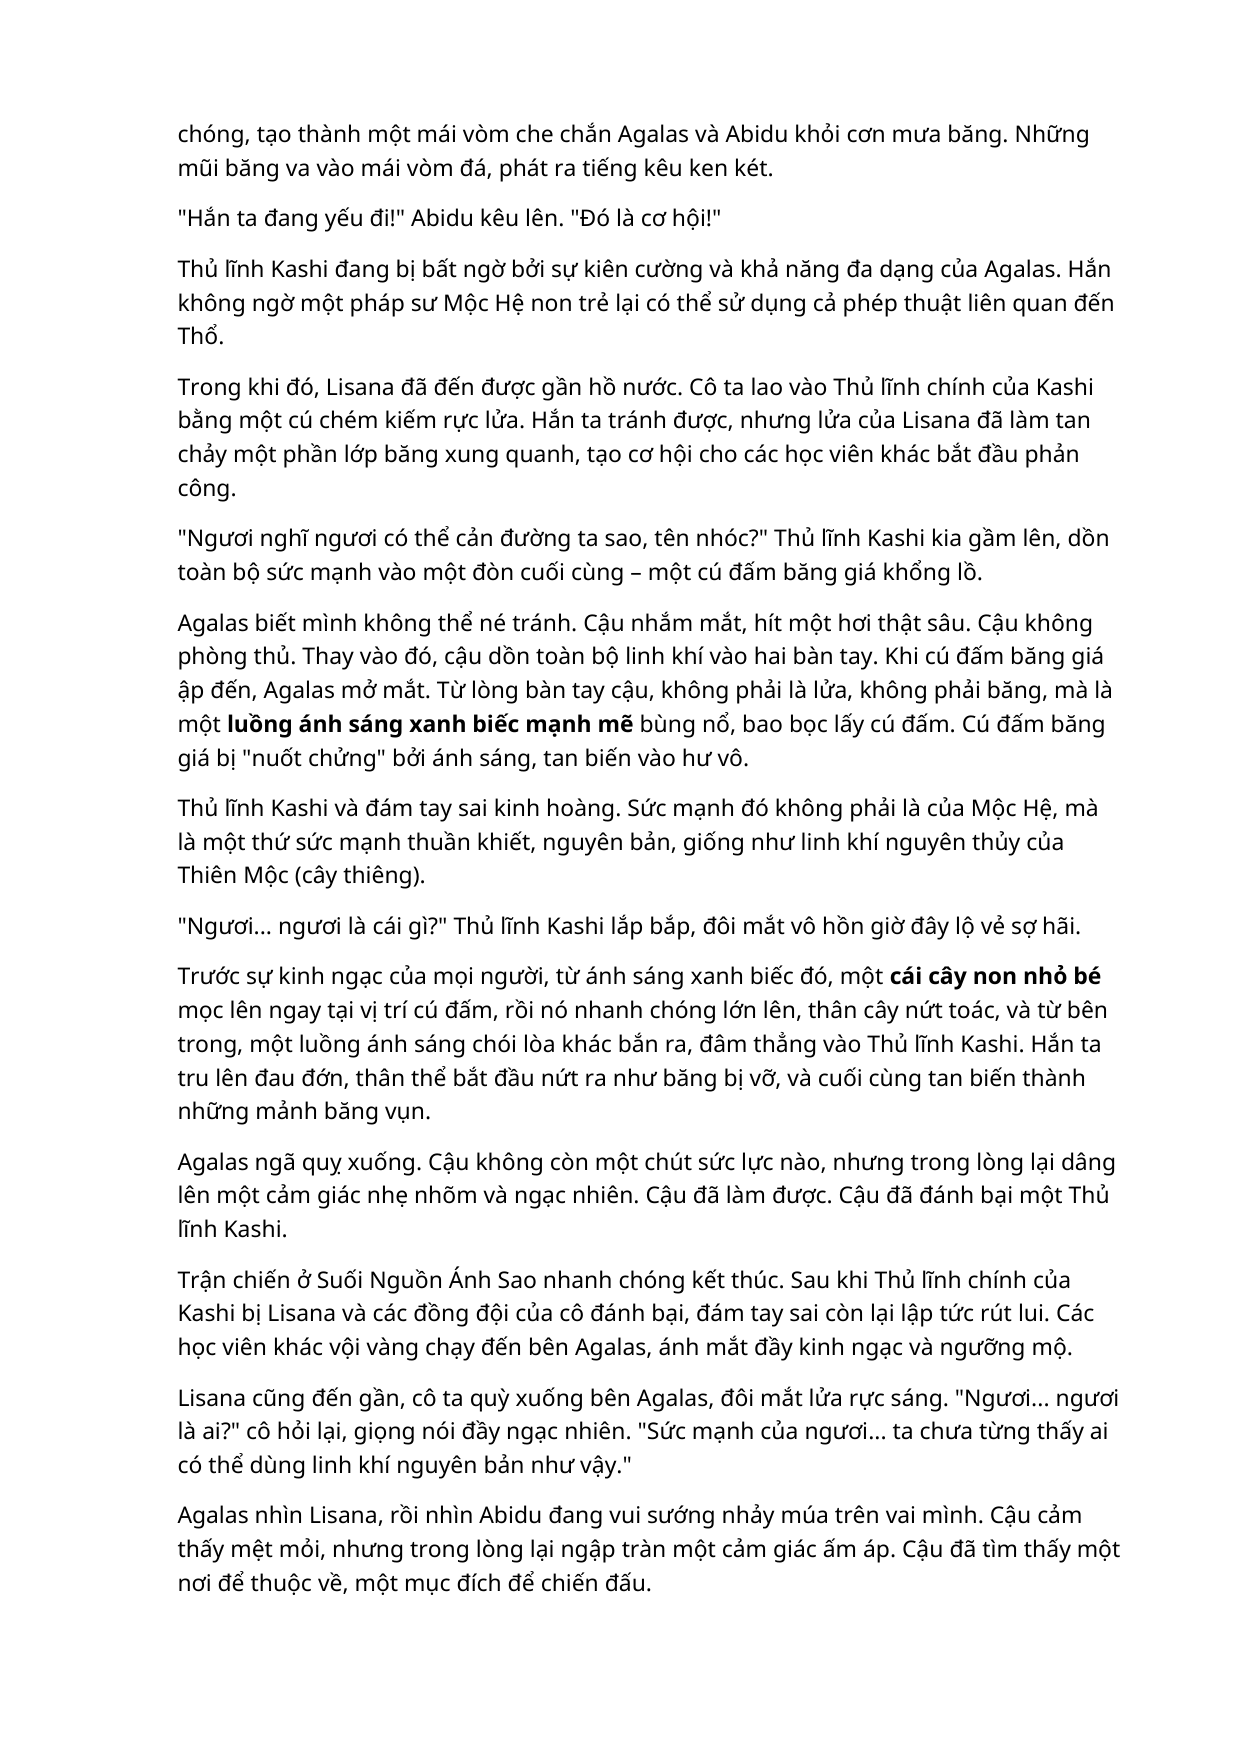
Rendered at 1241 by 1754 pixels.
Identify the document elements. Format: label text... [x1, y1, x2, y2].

text Agalas nhìn Lisana, rồi nhìn Abidu đang vui sướng nhảy múa trên vai mình. Cậu cảm thấy mệt mỏi, nhưng trong lòng lại ngập tràn một cảm giác ấm áp. Cậu đã tìm thấy một nơi để thuộc về, một mục đích để chiến đấu. [177, 1499, 1122, 1598]
text Trận chiến ở Suối Nguồn Ánh Sao nhanh chóng kết thúc. Sau khi Thủ lĩnh chính của Kashi bị Lisana và các đồng đội của cô đánh bại, đám tay sai còn lại lập tức rút lui. Các học viên khác vội vàng chạy đến bên Agalas, ánh mắt đầy kinh ngạc và ngưỡng mộ. [177, 1263, 1122, 1362]
text Agalas biết mình không thể né tránh. Cậu nhắm mắt, hít một hơi thật sâu. Cậu không phòng thủ. Thay vào đó, cậu dồn toàn bộ linh khí vào hai bàn tay. Khi cú đấm băng giá ập đến, Agalas mở mắt. Từ lòng bàn tay cậu, không phải là lửa, không phải băng, mà là một luồng ánh sáng xanh biếc mạnh mẽ bùng nổ, bao bọc lấy cú đấm. Cú đấm băng giá bị "nuốt chửng" bởi ánh sáng, tan biến vào hư vô. [177, 606, 1122, 773]
text "Ngươi... ngươi là cái gì?" Thủ lĩnh Kashi lắp bắp, đôi mắt vô hồn giờ đây lộ vẻ sợ hãi. [177, 910, 1122, 941]
text Thủ lĩnh Kashi đang bị bất ngờ bởi sự kiên cường và khả năng đa dạng của Agalas. Hắn không ngờ một pháp sư Mộc Hệ non trẻ lại có thể sử dụng cả phép thuật liên quan đến Thổ. [177, 253, 1122, 351]
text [177, 118, 1122, 183]
text Agalas ngã quỵ xuống. Cậu không còn một chút sức lực nào, nhưng trong lòng lại dâng lên một cảm giác nhẹ nhõm và ngạc nhiên. Cậu đã làm được. Cậu đã đánh bại một Thủ lĩnh Kashi. [177, 1146, 1122, 1244]
text "Ngươi nghĩ ngươi có thể cản đường ta sao, tên nhóc?" Thủ lĩnh Kashi kia gầm lên, dồn toàn bộ sức mạnh vào một đòn cuối cùng – một cú đấm băng giá khổng lồ. [177, 522, 1122, 587]
text Lisana cũng đến gần, cô ta quỳ xuống bên Agalas, đôi mắt lửa rực sáng. "Ngươi... ngươi là ai?" cô hỏi lại, giọng nói đầy ngạc nhiên. "Sức mạnh của ngươi... ta chưa từng thấy ai có thể dùng linh khí nguyên bản như vậy." [177, 1381, 1122, 1480]
text "Hắn ta đang yếu đi!" Abidu kêu lên. "Đó là cơ hội!" [177, 202, 1122, 233]
text Trong khi đó, Lisana đã đến được gần hồ nước. Cô ta lao vào Thủ lĩnh chính của Kashi bằng một cú chém kiếm rực lửa. Hắn ta tránh được, nhưng lửa của Lisana đã làm tan chảy một phần lớp băng xung quanh, tạo cơ hội cho các học viên khác bắt đầu phản công. [177, 371, 1122, 503]
text Trước sự kinh ngạc của mọi người, từ ánh sáng xanh biếc đó, một cái cây non nhỏ bé mọc lên ngay tại vị trí cú đấm, rồi nó nhanh chóng lớn lên, thân cây nứt toác, và từ bên trong, một luồng ánh sáng chói lòa khác bắn ra, đâm thẳng vào Thủ lĩnh Kashi. Hắn ta tru lên đau đớn, thân thể bắt đầu nứt ra như băng bị vỡ, và cuối cùng tan biến thành những mảnh băng vụn. [177, 960, 1122, 1126]
text Thủ lĩnh Kashi và đám tay sai kinh hoàng. Sức mạnh đó không phải là của Mộc Hệ, mà là một thứ sức mạnh thuần khiết, nguyên bản, giống như linh khí nguyên thủy của Thiên Mộc (cây thiêng). [177, 792, 1122, 891]
